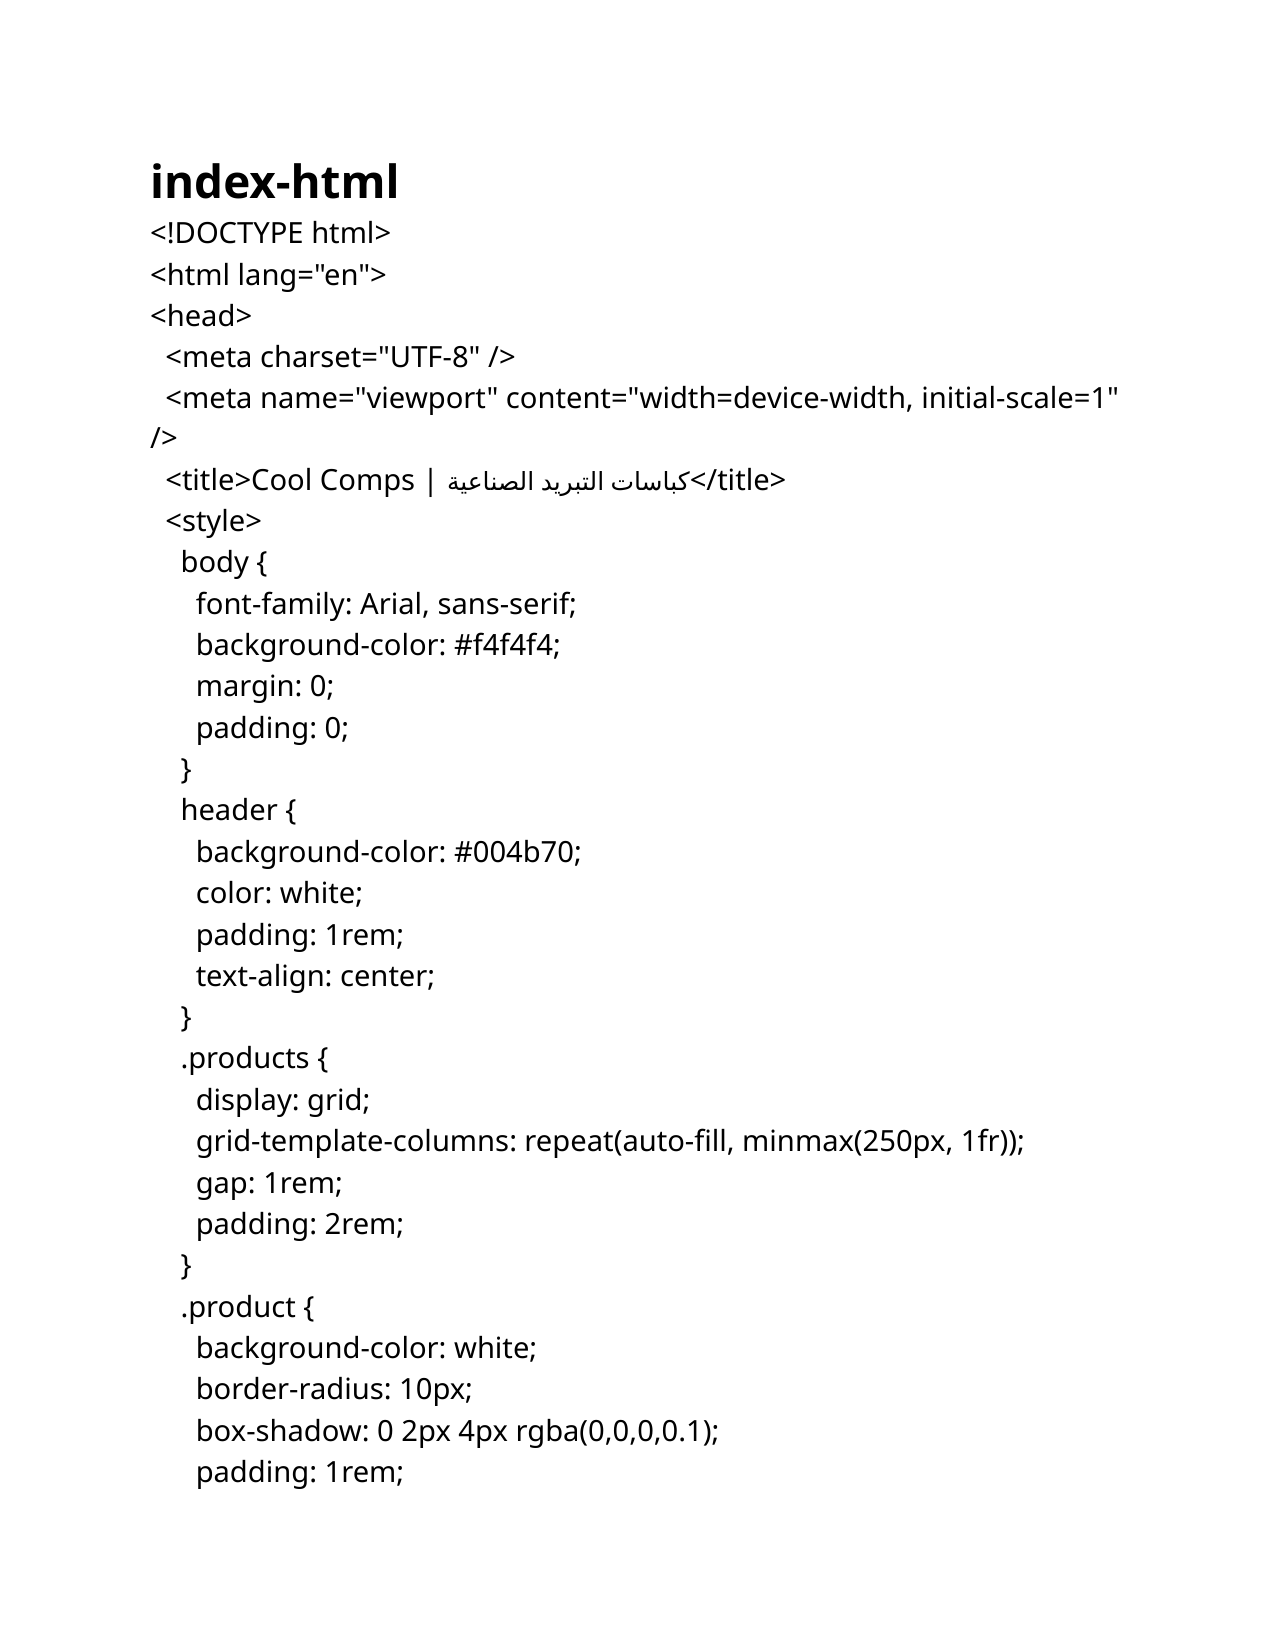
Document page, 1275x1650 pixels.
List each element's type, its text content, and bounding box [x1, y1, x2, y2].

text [150, 212, 1125, 1493]
text index-html [150, 150, 1125, 212]
